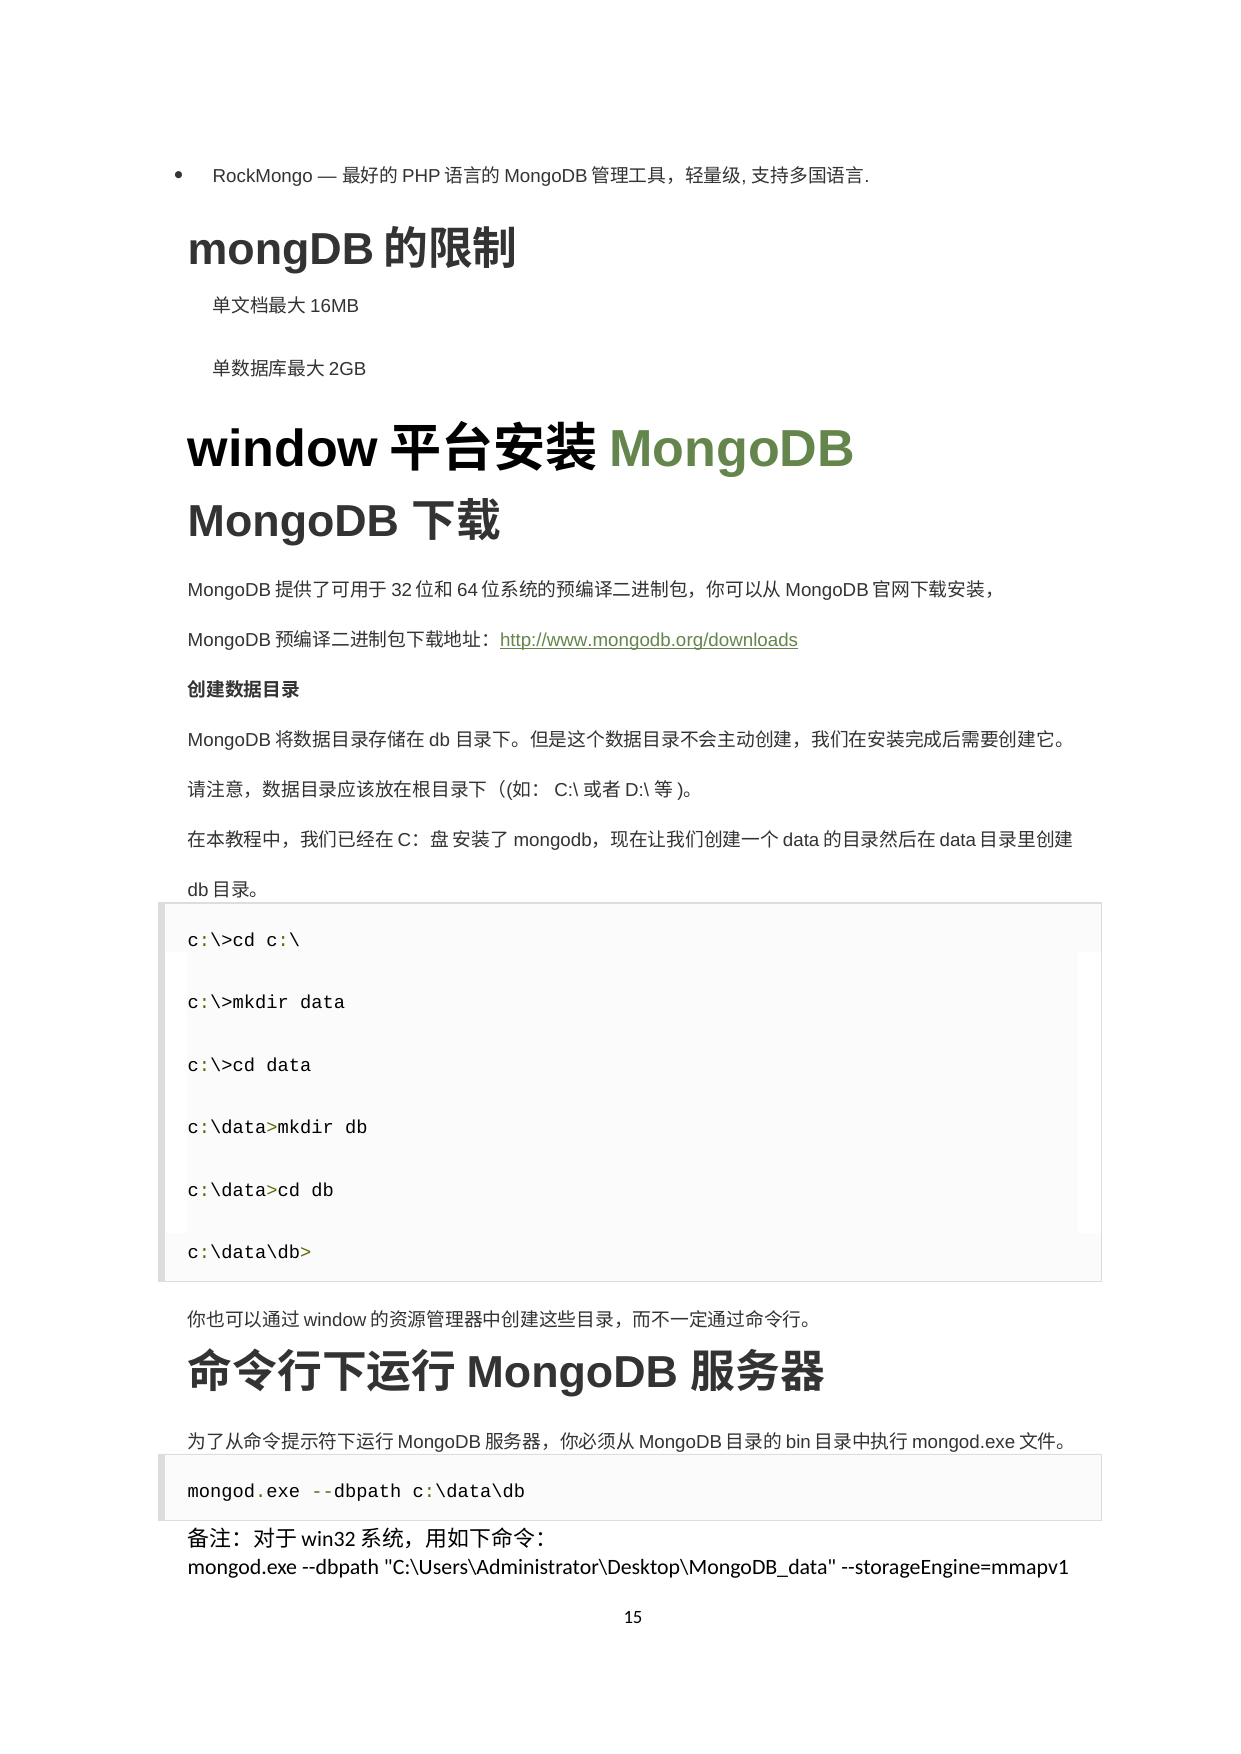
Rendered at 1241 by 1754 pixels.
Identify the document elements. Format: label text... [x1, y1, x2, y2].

text c:\data>cd db [187, 1170, 1078, 1202]
subtitle mongDB的限制 [187, 212, 1078, 277]
subtitle MongoDB 下载 [187, 484, 1078, 549]
text 单数据库最大2GB [212, 343, 1078, 381]
text MongoDB提供了可用于32位和64位系统的预编译二进制包，你可以从MongoDB官网下载安装，MongoDB预编译二进制包下载地址：http://www.mongodb.org/downloads [187, 552, 1078, 652]
text mongod.exe --dbpath "C:\Users\Administrator\Desktop\MongoDB_data" --storageEngine=mmapv1 [187, 1553, 1078, 1579]
text c:\data\db> [165, 1214, 1101, 1281]
text mongod.exe --dbpath c:\data\db [165, 1455, 1101, 1520]
subtitle window平台安装 MongoDB [187, 406, 1078, 481]
text MongoDB将数据目录存储在 db 目录下。但是这个数据目录不会主动创建，我们在安装完成后需要创建它。请注意，数据目录应该放在根目录下（(如： C:\ 或者 D:\ 等 )。 [187, 702, 1078, 802]
text 你也可以通过window的资源管理器中创建这些目录，而不一定通过命令行。 [187, 1282, 1078, 1332]
text 为了从命令提示符下运行MongoDB服务器，你必须从MongoDB目录的bin目录中执行mongod.exe文件。 [187, 1403, 1078, 1453]
text c:\>cd data [187, 1045, 1078, 1077]
text c:\>cd c:\ [165, 904, 1101, 952]
text c:\data>mkdir db [187, 1108, 1078, 1139]
text 备注：对于win32系统，用如下命令： [187, 1521, 1078, 1553]
subtitle 命令行下运行 MongoDB 服务器 [187, 1335, 1078, 1400]
text 单文档最大16MB [212, 281, 1078, 318]
text c:\>mkdir data [187, 983, 1078, 1014]
text 创建数据目录 [187, 652, 1078, 702]
list RockMongo — 最好的PHP语言的MongoDB管理工具，轻量级, 支持多国语言. [175, 150, 1078, 187]
text 在本教程中，我们已经在C：盘 安装了 mongodb，现在让我们创建一个data的目录然后在data目录里创建db目录。 [187, 802, 1078, 902]
